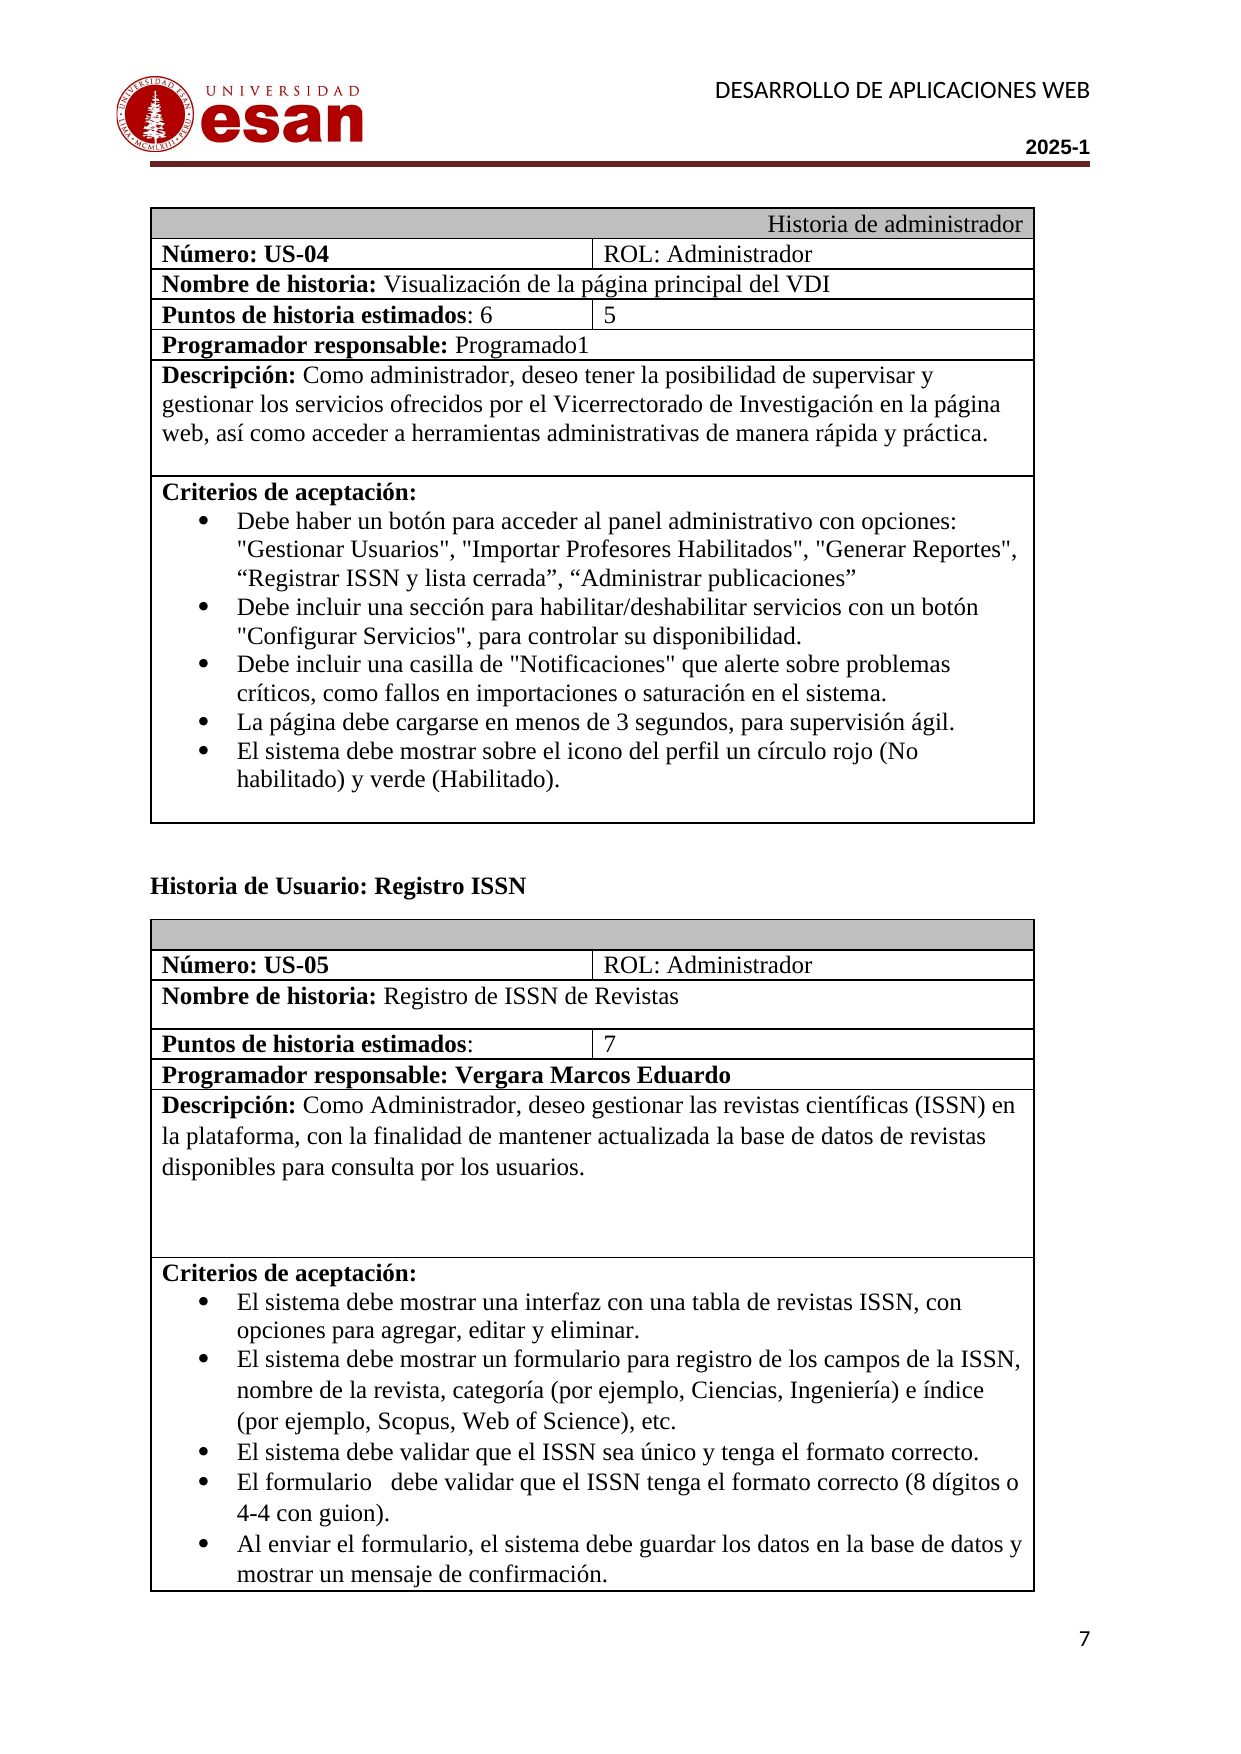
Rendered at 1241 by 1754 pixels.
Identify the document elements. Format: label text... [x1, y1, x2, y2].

table_cell Puntos de historia estimados: [152, 1030, 592, 1058]
table_cell Descripción: Como administrador, deseo tener la posibilidad de supervisar y gestionar los servicios ofrecidos por el Vicerrectorado de Investigación en la página web, así como acceder a herramientas administrativas de manera rápida y práctica. [152, 361, 1033, 475]
table_cell Criterios de aceptación: Debe haber un botón para acceder al panel administrativo con opciones: "Gestionar Usuarios", "Importar Profesores Habilitados", "Generar Reportes", “Registrar ISSN y lista cerrada”, “Administrar publicaciones” Debe incluir una sección para habilitar/deshabilitar servicios con un botón "Configurar Servicios", para controlar su disponibilidad. Debe incluir una casilla de "Notificaciones" que alerte sobre problemas críticos, como fallos en importaciones o saturación en el sistema. La página debe cargarse en menos de 3 segundos, para supervisión ágil. El sistema debe mostrar sobre el icono del perfil un círculo rojo (No habilitado) y verde (Habilitado). [152, 477, 1033, 822]
table_header Historia de administrador [152, 209, 1033, 238]
table_cell Número: US-05 [152, 951, 592, 979]
picture [116, 76, 363, 152]
table_cell Nombre de historia: Visualización de la página principal del VDI [152, 270, 1033, 298]
table_cell 7 [593, 1030, 1033, 1058]
table_cell ROL: Administrador [593, 239, 1033, 268]
table_cell Número: US-04 [152, 239, 592, 268]
table_cell Nombre de historia: Registro de ISSN de Revistas [152, 981, 1033, 1028]
table_cell Puntos de historia estimados: 6 [152, 300, 592, 328]
table_cell Descripción: Como Administrador, deseo gestionar las revistas científicas (ISSN) en la plataforma, con la finalidad de mantener actualizada la base de datos de revistas disponibles para consulta por los usuarios. [152, 1090, 1033, 1257]
table_cell ROL: Administrador [593, 951, 1033, 979]
text Historia de Usuario: Registro ISSN [150, 871, 1090, 900]
table_header [152, 920, 1033, 949]
table_cell Programador responsable: Programado1 [152, 330, 1033, 359]
table_cell Programador responsable: Vergara Marcos Eduardo [152, 1060, 1033, 1089]
table_cell 5 [593, 300, 1033, 328]
